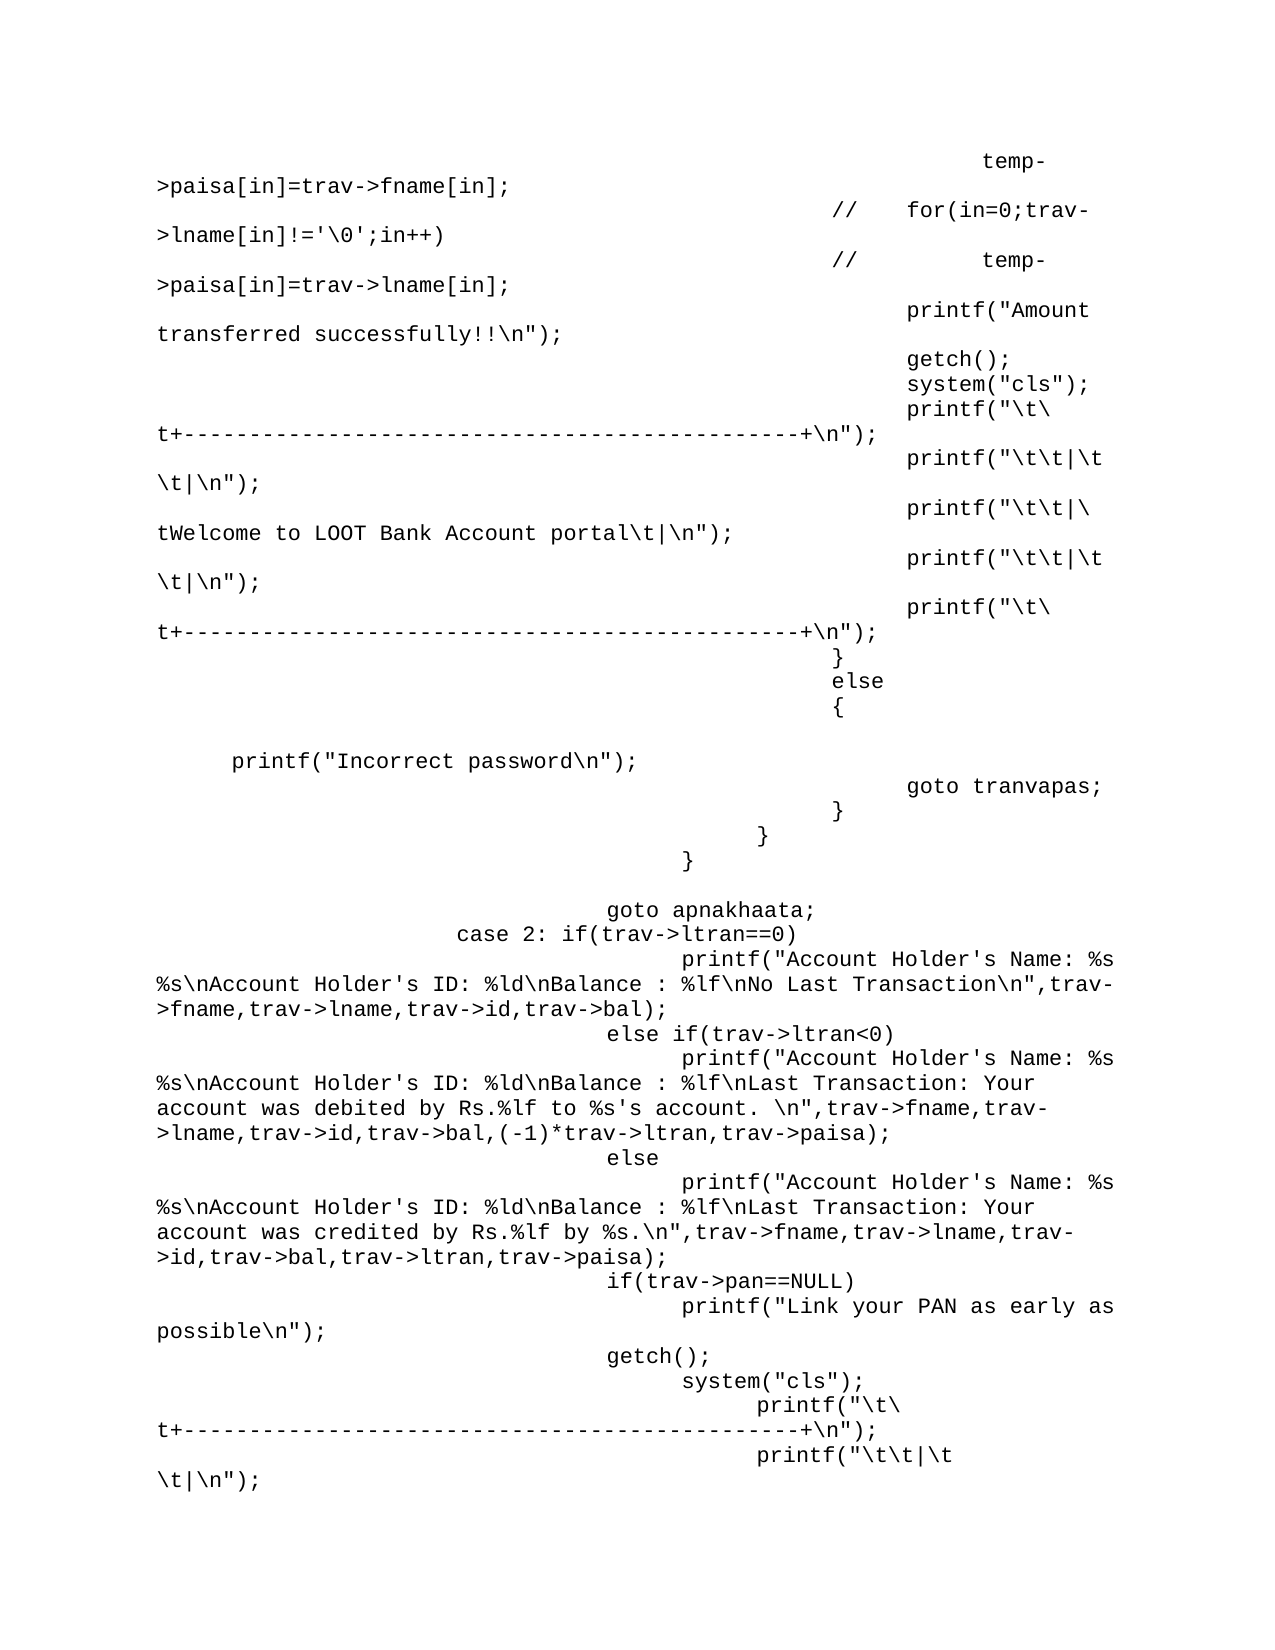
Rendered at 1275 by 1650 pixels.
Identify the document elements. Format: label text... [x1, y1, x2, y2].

text system("cls"); [156, 1370, 1118, 1394]
text getch(); [156, 348, 1118, 373]
text printf("\t\t|\t \t|\n"); [156, 547, 1118, 596]
text system("cls"); [156, 373, 1118, 398]
text temp->paisa[in]=trav->fname[in]; [156, 150, 1118, 199]
text case 2: if(trav->ltran==0) [156, 923, 1118, 948]
text printf("\t\t|\tWelcome to LOOT Bank Account portal\t|\n"); [156, 497, 1118, 547]
text printf("Amount transferred successfully!!\n"); [156, 299, 1118, 348]
text printf("\t\t+-----------------------------------------------+\n"); [156, 596, 1118, 646]
text } [156, 824, 1118, 849]
text } [156, 646, 1118, 671]
text printf("\t\t|\t \t|\n"); [156, 447, 1118, 497]
text printf("\t\t+-----------------------------------------------+\n"); [156, 398, 1118, 447]
text // temp->paisa[in]=trav->lname[in]; [156, 249, 1118, 299]
text getch(); [156, 1345, 1118, 1370]
text printf("Link your PAN as early as possible\n"); [156, 1295, 1118, 1345]
text printf("\t\t|\t \t|\n"); [156, 1444, 1118, 1494]
text } [156, 849, 1118, 874]
text printf("Account Holder's Name: %s %s\nAccount Holder's ID: %ld\nBalance : %lf\nNo Last Transaction\n",trav->fname,trav->lname,trav->id,trav->bal); [156, 948, 1118, 1023]
text printf("Incorrect password\n"); [156, 720, 1118, 775]
text { [156, 695, 1118, 720]
text if(trav->pan==NULL) [156, 1271, 1118, 1295]
text else [156, 1147, 1118, 1171]
text printf("Account Holder's Name: %s %s\nAccount Holder's ID: %ld\nBalance : %lf\nLast Transaction: Your account was debited by Rs.%lf to %s's account. \n",trav->fname,trav->lname,trav->id,trav->bal,(-1)*trav->ltran,trav->paisa); [156, 1047, 1118, 1147]
text } [156, 799, 1118, 824]
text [156, 1394, 1118, 1444]
text // for(in=0;trav->lname[in]!='\0';in++) [156, 199, 1118, 249]
text goto tranvapas; [156, 775, 1118, 799]
text else [156, 671, 1118, 695]
text goto apnakhaata; [156, 899, 1118, 923]
text printf("Account Holder's Name: %s %s\nAccount Holder's ID: %ld\nBalance : %lf\nLast Transaction: Your account was credited by Rs.%lf by %s.\n",trav->fname,trav->lname,trav->id,trav->bal,trav->ltran,trav->paisa); [156, 1171, 1118, 1271]
text else if(trav->ltran<0) [156, 1023, 1118, 1047]
